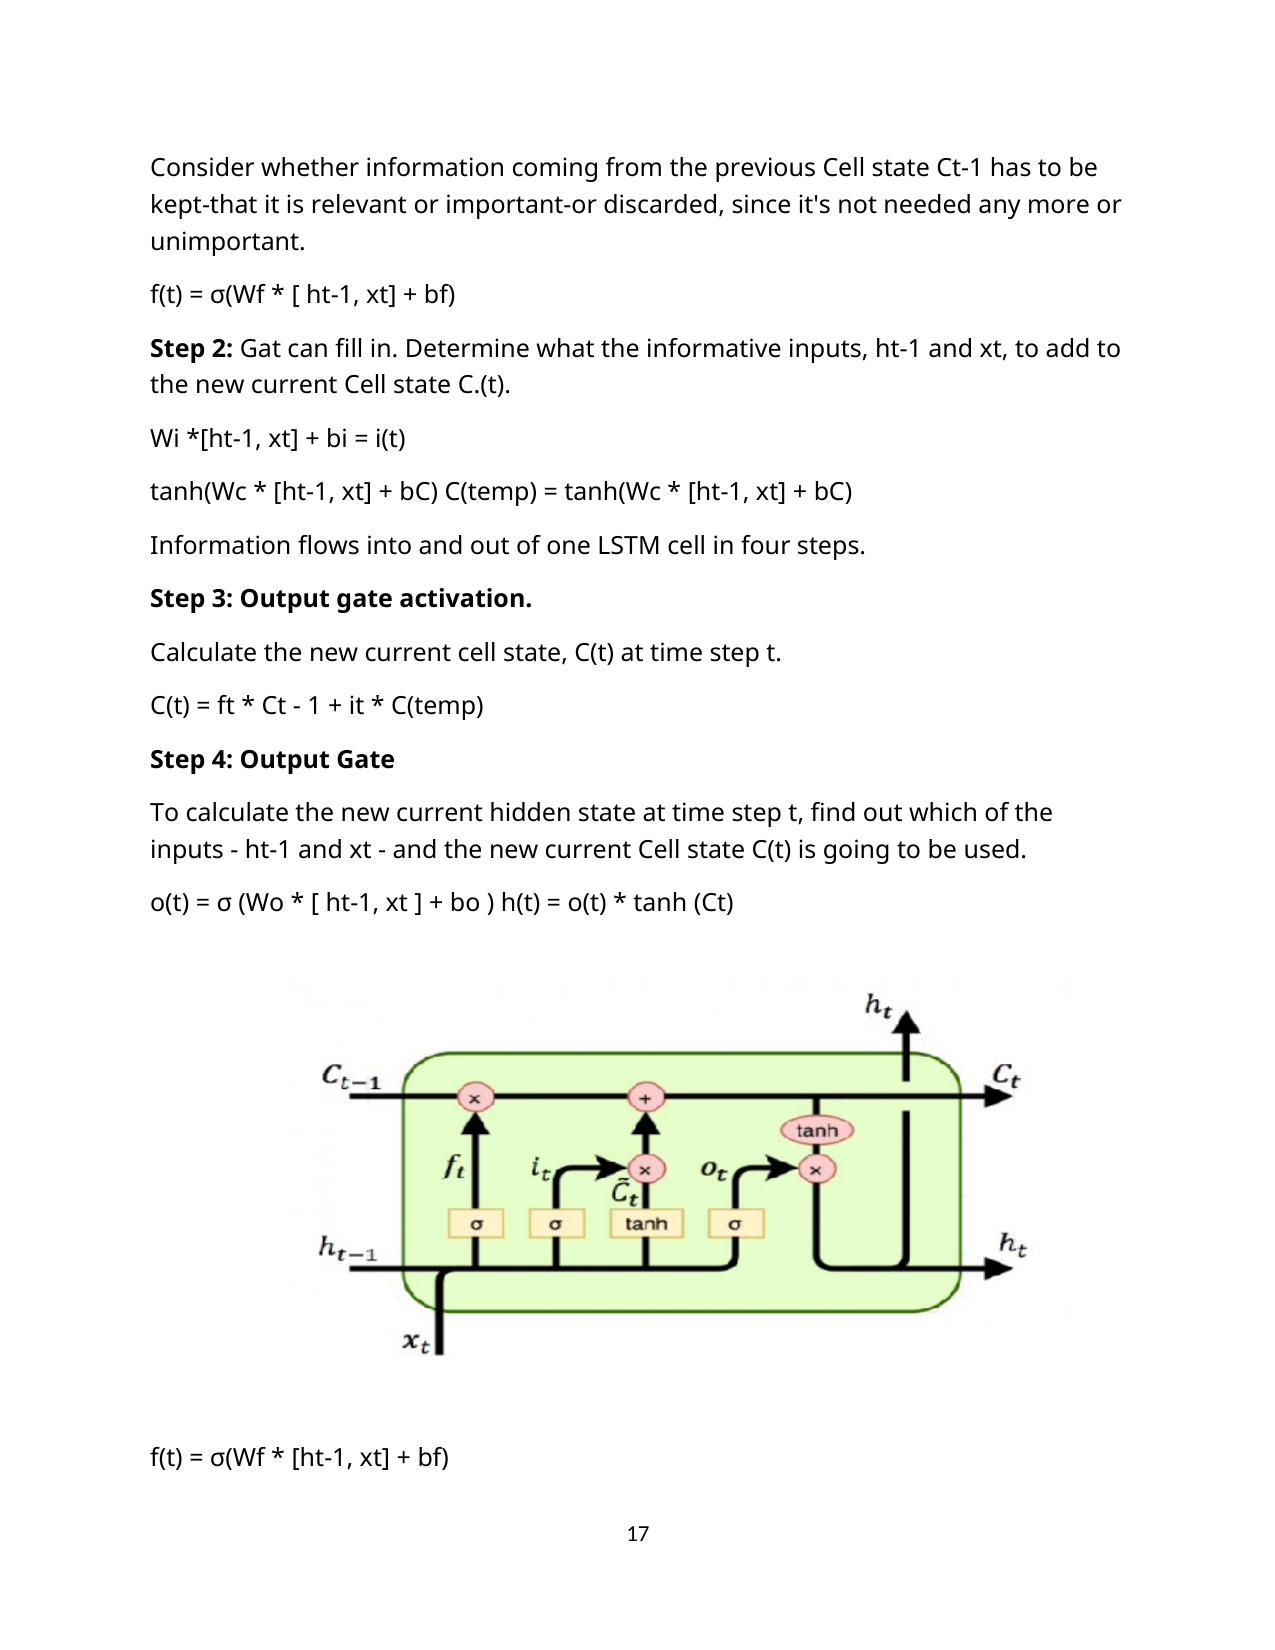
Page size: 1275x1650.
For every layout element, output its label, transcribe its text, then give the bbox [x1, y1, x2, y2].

text o(t) = σ (Wo * [ ht-1, xt ] + bo ) h(t) = o(t) * tanh (Ct) [150, 885, 1125, 919]
text Step 4: Output Gate [150, 741, 1125, 775]
text Information flows into and out of one LSTM cell in four steps. [150, 527, 1125, 562]
text Calculate the new current cell state, C(t) at time step t. [150, 634, 1125, 668]
picture [280, 938, 1076, 1367]
text Consider whether information coming from the previous Cell state Ct-1 has to be kept-that it is relevant or important-or discarded, since it's not needed any more or unimportant. [150, 150, 1125, 258]
text f(t) = σ(Wf * [ ht-1, xt] + bf) [150, 277, 1125, 311]
text f(t) = σ(Wf * [ht-1, xt] + bf) [150, 1439, 1125, 1473]
text Step 3: Output gate activation. [150, 581, 1125, 615]
text Step 2: Gat can fill in. Determine what the informative inputs, ht-1 and xt, to add to the new current Cell state C.(t). [150, 330, 1125, 401]
text C(t) = ft * Ct - 1 + it * C(temp) [150, 688, 1125, 722]
text tanh(Wc * [ht-1, xt] + bC) C(temp) = tanh(Wc * [ht-1, xt] + bC) [150, 474, 1125, 508]
text To calculate the new current hidden state at time step t, find out which of the inputs - ht-1 and xt - and the new current Cell state C(t) is going to be used. [150, 795, 1125, 866]
text Wi *[ht-1, xt] + bi = i(t) [150, 421, 1125, 455]
